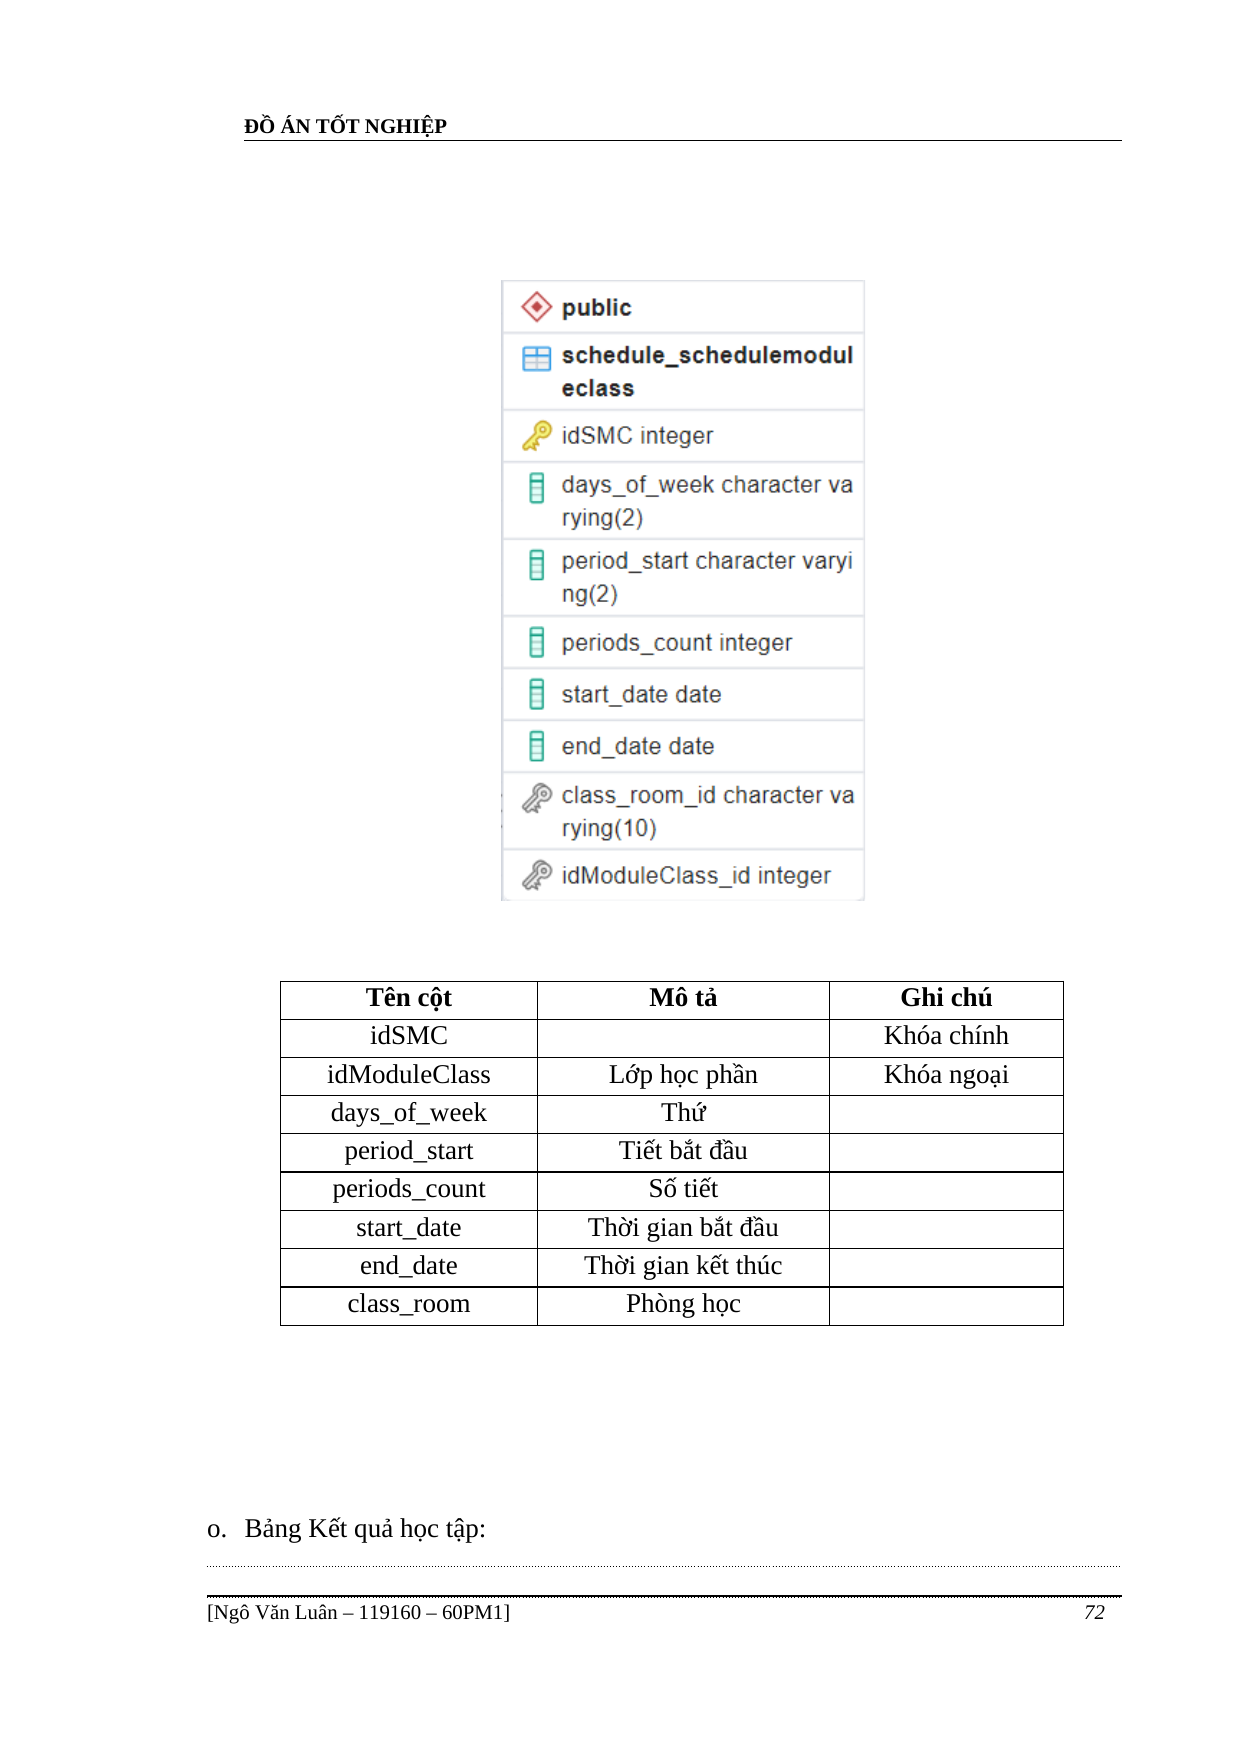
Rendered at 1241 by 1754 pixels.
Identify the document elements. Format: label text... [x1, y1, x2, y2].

table_cell Lớp học phần [538, 1058, 829, 1095]
table_cell Thời gian kết thúc [538, 1249, 829, 1286]
table_cell [830, 1096, 1063, 1133]
table_header Ghi chú [830, 982, 1063, 1018]
picture [501, 280, 866, 901]
table_cell idSMC [281, 1020, 537, 1057]
table_header Mô tả [538, 982, 829, 1018]
table_cell [830, 1134, 1063, 1171]
table_cell [830, 1211, 1063, 1248]
table_cell class_room [281, 1288, 537, 1325]
table_cell Thời gian bắt đầu [538, 1211, 829, 1248]
table_cell [538, 1020, 829, 1057]
table_cell Số tiết [538, 1173, 829, 1210]
table_cell [830, 1249, 1063, 1286]
table_cell [830, 1173, 1063, 1210]
table_cell days_of_week [281, 1096, 537, 1133]
table_cell Phòng học [538, 1288, 829, 1325]
table_cell start_date [281, 1211, 537, 1248]
table_cell Thứ [538, 1096, 829, 1133]
table_cell periods_count [281, 1173, 537, 1210]
table_cell [830, 1288, 1063, 1325]
table_cell idModuleClass [281, 1058, 537, 1095]
table_cell Khóa ngoại [830, 1058, 1063, 1095]
table_cell period_start [281, 1134, 537, 1171]
table_header Tên cột [281, 982, 537, 1018]
table_cell Khóa chính [830, 1020, 1063, 1057]
list Bảng Kết quả học tập: [207, 1512, 1122, 1543]
table_cell Tiết bắt đầu [538, 1134, 829, 1171]
table_cell end_date [281, 1249, 537, 1286]
